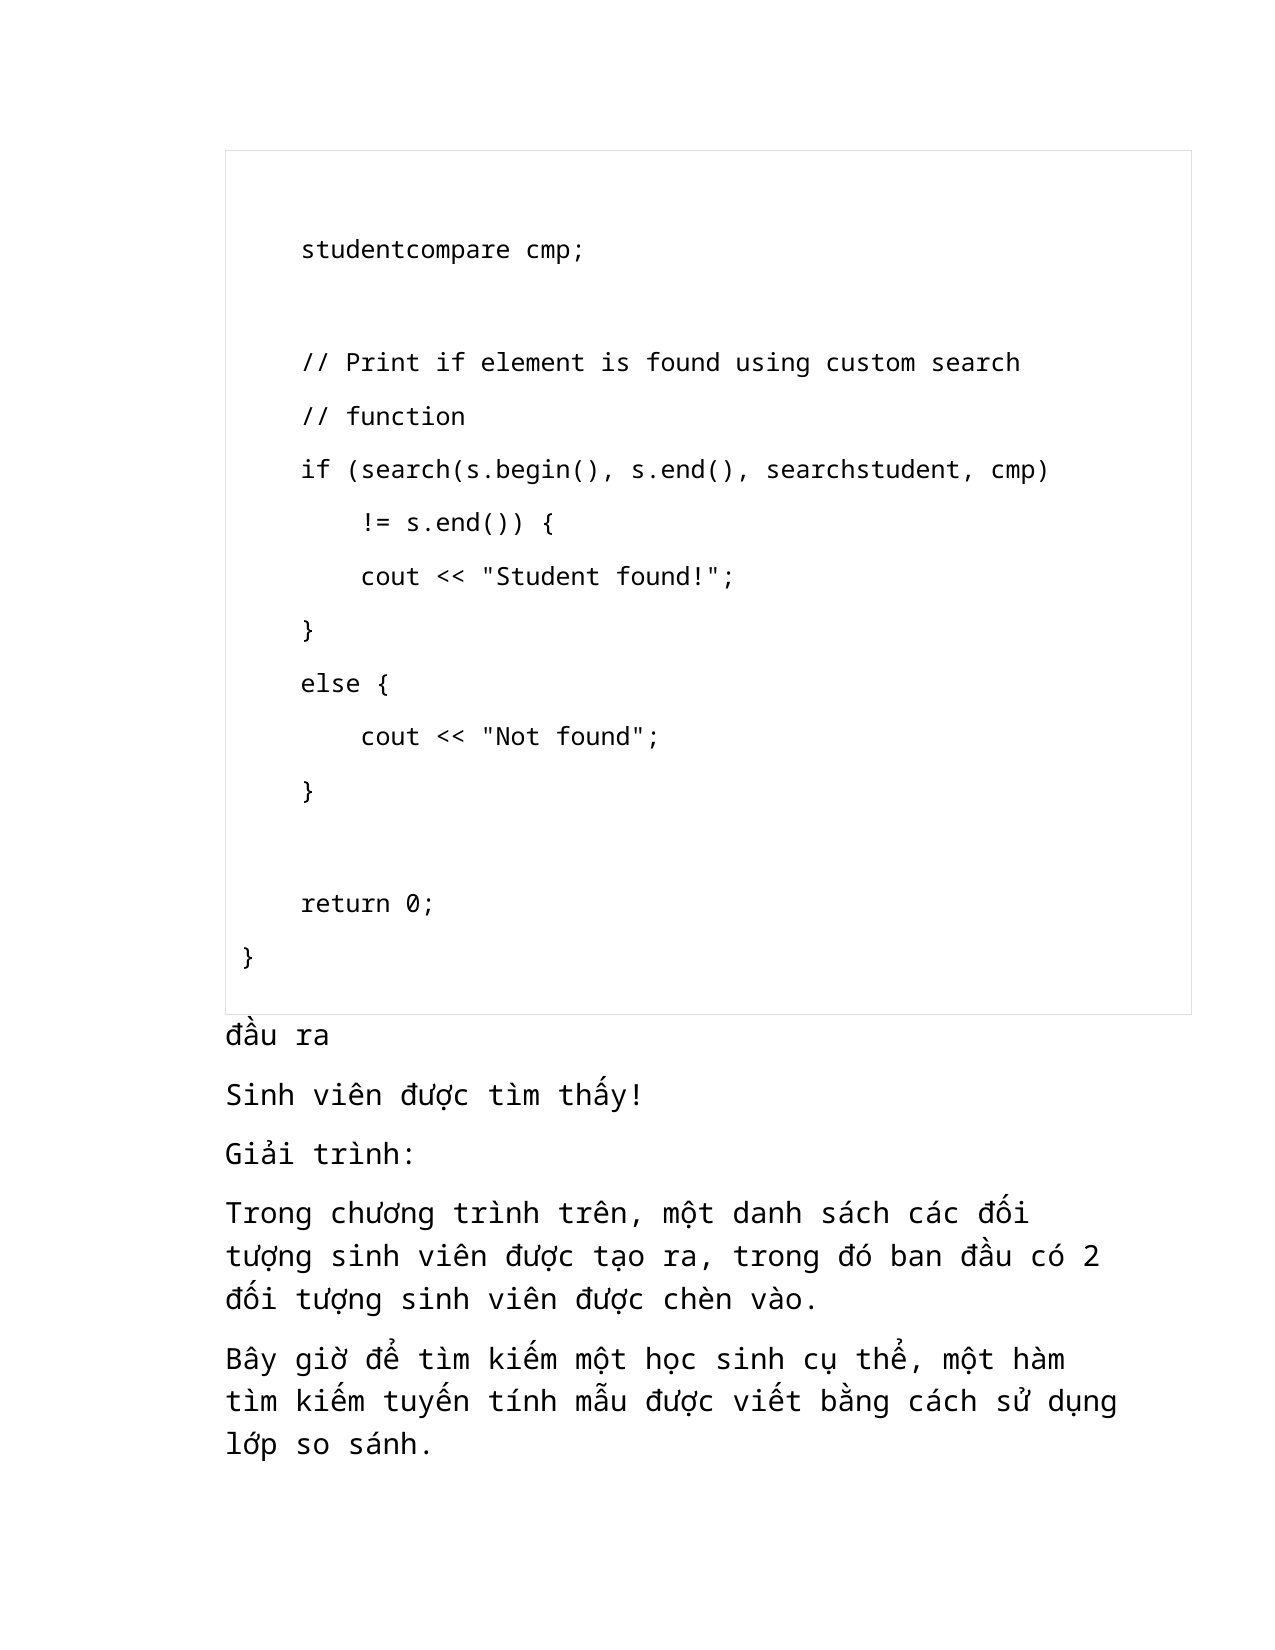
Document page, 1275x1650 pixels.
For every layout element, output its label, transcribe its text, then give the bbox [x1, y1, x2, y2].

text Trong chương trình trên, một danh sách các đối tượng sinh viên được tạo ra, trong đó ban đầu có 2 đối tượng sinh viên được chèn vào. [225, 1193, 1125, 1318]
text Bây giờ để tìm kiếm một học sinh cụ thể, một hàm tìm kiếm tuyến tính mẫu được viết bằng cách sử dụng lớp so sánh. [225, 1338, 1125, 1463]
text đầu ra [225, 1015, 1125, 1054]
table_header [226, 151, 1191, 1014]
text Sinh viên được tìm thấy! [225, 1074, 1125, 1113]
text Giải trình: [225, 1133, 1125, 1173]
